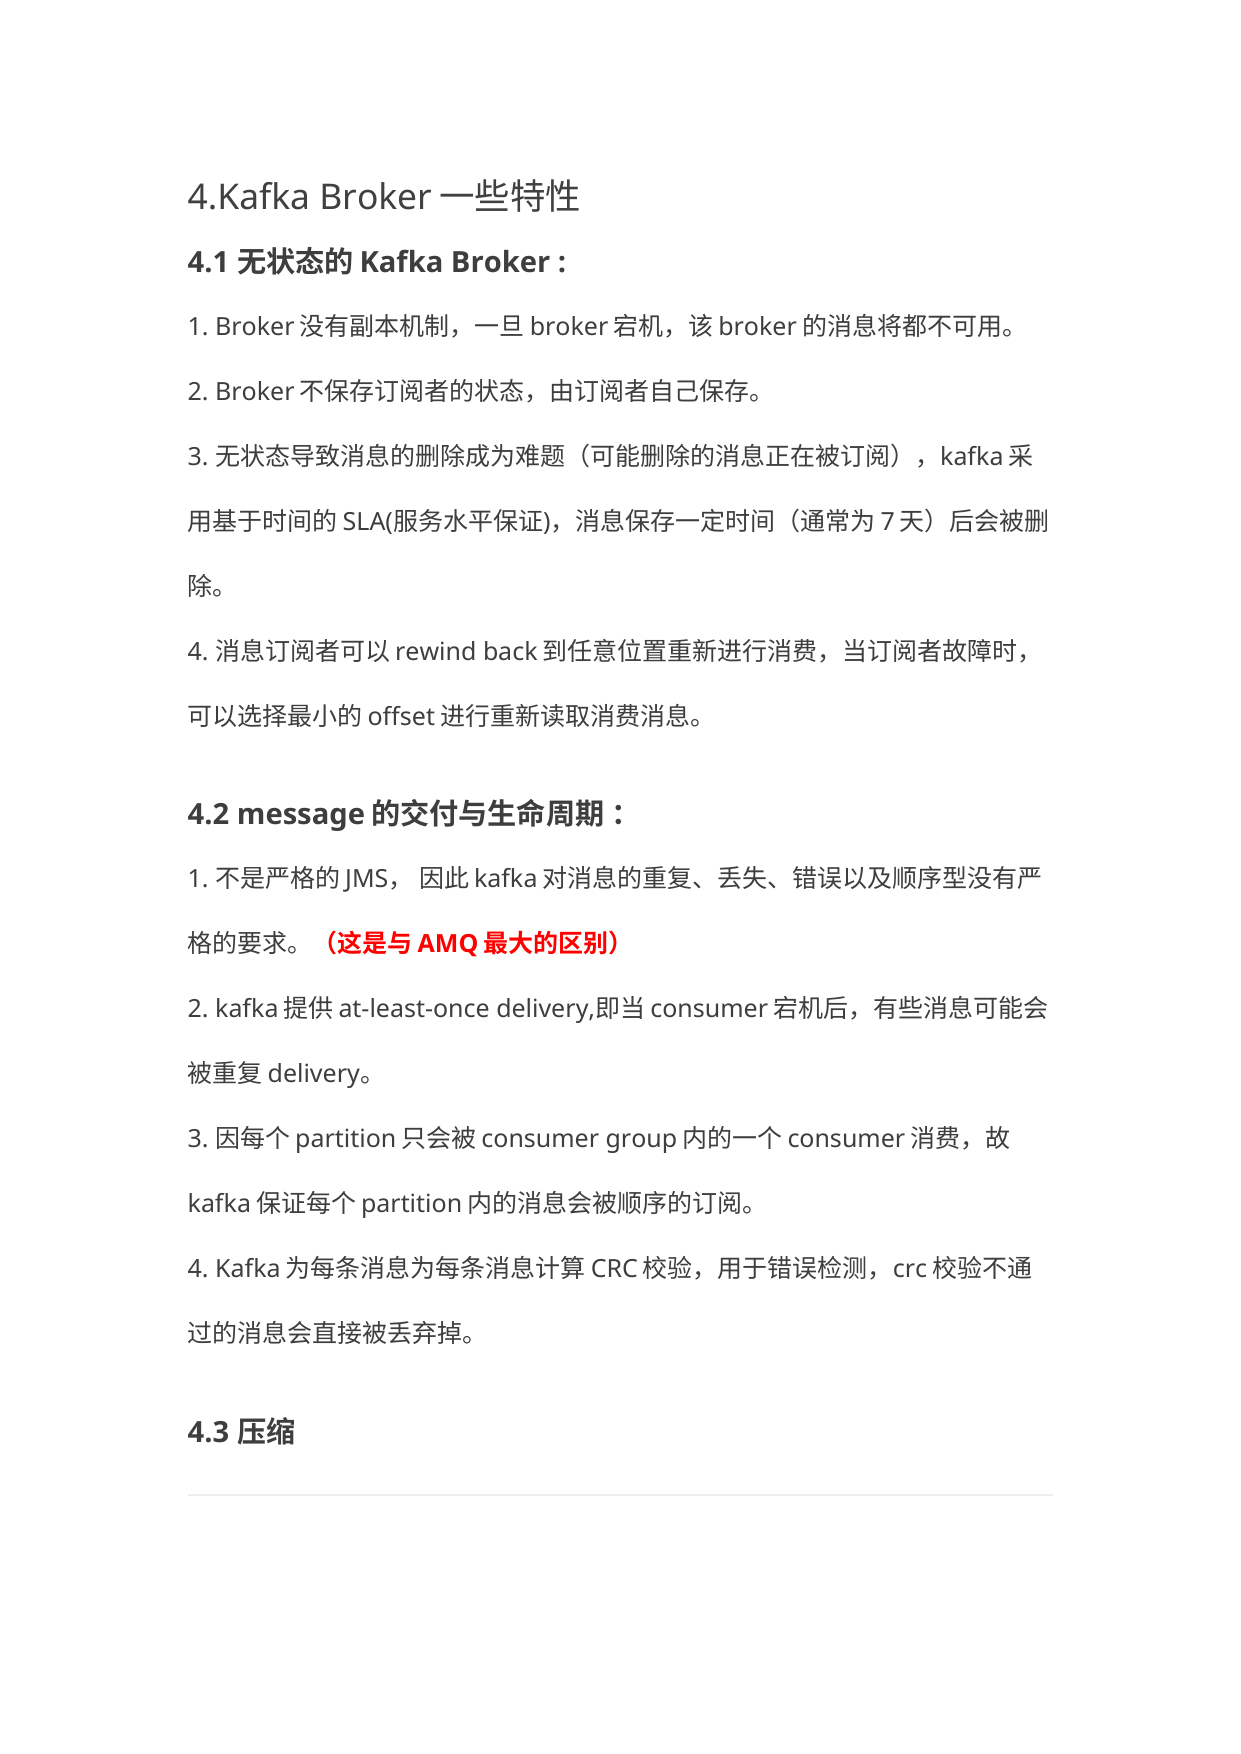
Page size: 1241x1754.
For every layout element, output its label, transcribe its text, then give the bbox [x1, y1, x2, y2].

text 3. 因每个partition只会被consumer group内的一个consumer消费，故kafka保证每个partition内的消息会被顺序的订阅。 [187, 1104, 1053, 1234]
text 4. 消息订阅者可以rewind back到任意位置重新进行消费，当订阅者故障时，可以选择最小的offset进行重新读取消费消息。 [187, 617, 1053, 747]
text 4.Kafka Broker一些特性 [187, 162, 1053, 227]
text 2. kafka提供at-least-once delivery,即当consumer宕机后，有些消息可能会被重复delivery。 [187, 974, 1053, 1104]
text 4.1 无状态的Kafka Broker : [187, 227, 1053, 292]
text 3. 无状态导致消息的删除成为难题（可能删除的消息正在被订阅），kafka采用基于时间的SLA(服务水平保证)，消息保存一定时间（通常为7天）后会被删除。 [187, 422, 1053, 617]
text 4.3 压缩 [187, 1397, 1053, 1462]
text 1. Broker没有副本机制，一旦broker宕机，该broker的消息将都不可用。 [187, 292, 1053, 357]
text 4.2 message的交付与生命周期 ： [187, 779, 1053, 844]
text 2. Broker不保存订阅者的状态，由订阅者自己保存。 [187, 357, 1053, 422]
text 4. Kafka为每条消息为每条消息计算CRC校验，用于错误检测，crc校验不通过的消息会直接被丢弃掉。 [187, 1234, 1053, 1364]
text 1. 不是严格的JMS， 因此kafka对消息的重复、丢失、错误以及顺序型没有严格的要求。（这是与AMQ最大的区别） [187, 844, 1053, 974]
